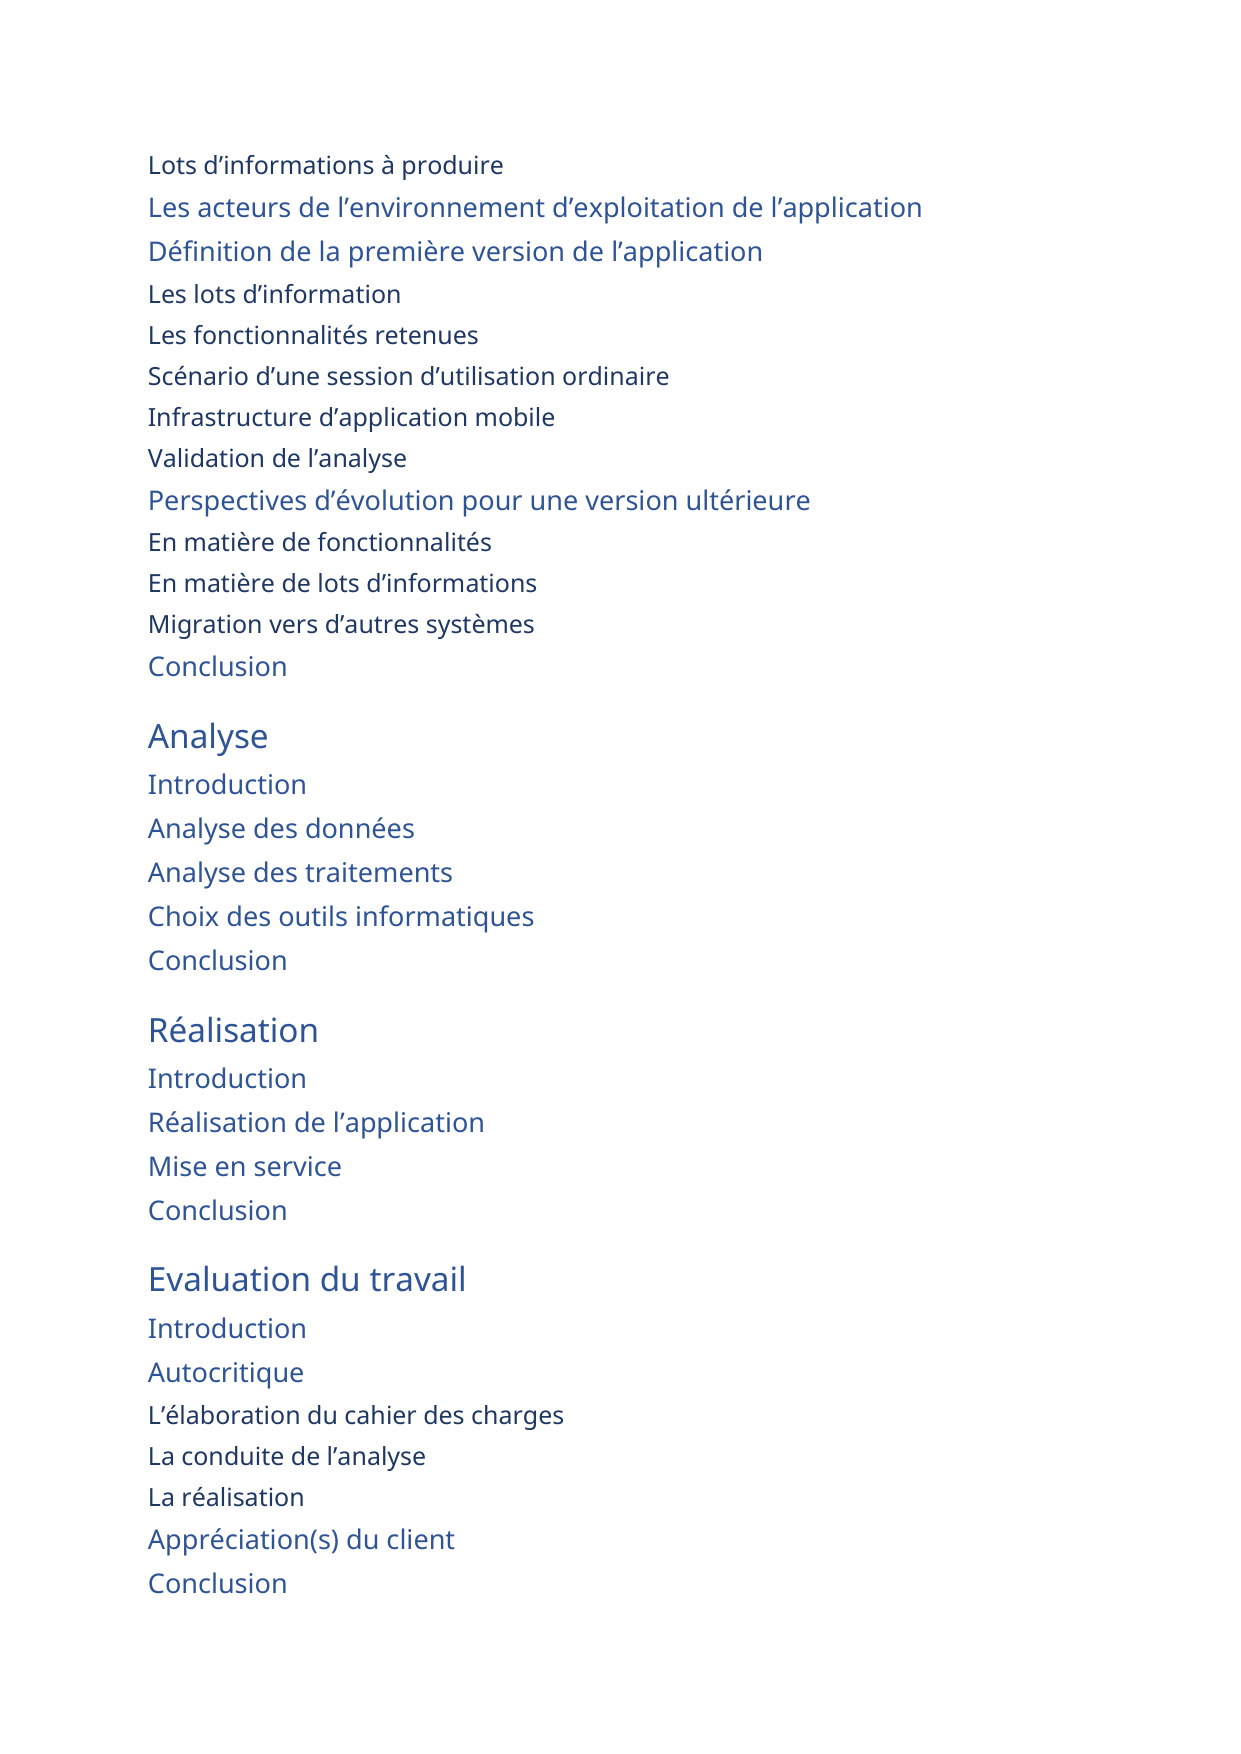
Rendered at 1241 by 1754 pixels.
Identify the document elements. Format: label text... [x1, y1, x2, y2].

subtitle Conclusion [148, 942, 1093, 978]
subtitle Introduction [148, 1309, 1093, 1346]
subtitle Evaluation du travail [148, 1256, 1093, 1302]
subtitle Infrastructure d’application mobile [148, 399, 1093, 433]
subtitle Introduction [148, 1059, 1093, 1096]
subtitle Choix des outils informatiques [148, 898, 1093, 934]
subtitle En matière de lots d’informations [148, 566, 1093, 600]
subtitle Analyse [148, 713, 1093, 758]
subtitle Conclusion [148, 1191, 1093, 1228]
subtitle Conclusion [148, 1564, 1093, 1601]
subtitle La conduite de l’analyse [148, 1438, 1093, 1472]
subtitle Perspectives d’évolution pour une version ultérieure [148, 481, 1093, 518]
subtitle Autocritique [148, 1353, 1093, 1390]
subtitle Analyse des données [148, 810, 1093, 847]
subtitle Les acteurs de l’environnement d’exploitation de l’application [148, 188, 1093, 225]
subtitle Validation de l’analyse [148, 440, 1093, 474]
subtitle Migration vers d’autres systèmes [148, 607, 1093, 641]
subtitle Appréciation(s) du client [148, 1520, 1093, 1557]
subtitle Réalisation de l’application [148, 1103, 1093, 1140]
subtitle Réalisation [148, 1006, 1093, 1052]
subtitle Introduction [148, 766, 1093, 803]
subtitle Les fonctionnalités retenues [148, 317, 1093, 351]
subtitle L’élaboration du cahier des charges [148, 1397, 1093, 1431]
subtitle Conclusion [148, 648, 1093, 685]
subtitle La réalisation [148, 1479, 1093, 1513]
subtitle Mise en service [148, 1147, 1093, 1184]
subtitle Les lots d’information [148, 276, 1093, 311]
subtitle Lots d’informations à produire [148, 148, 1093, 182]
subtitle Analyse des traitements [148, 854, 1093, 891]
subtitle En matière de fonctionnalités [148, 525, 1093, 559]
subtitle Définition de la première version de l’application [148, 232, 1093, 269]
subtitle Scénario d’une session d’utilisation ordinaire [148, 358, 1093, 392]
